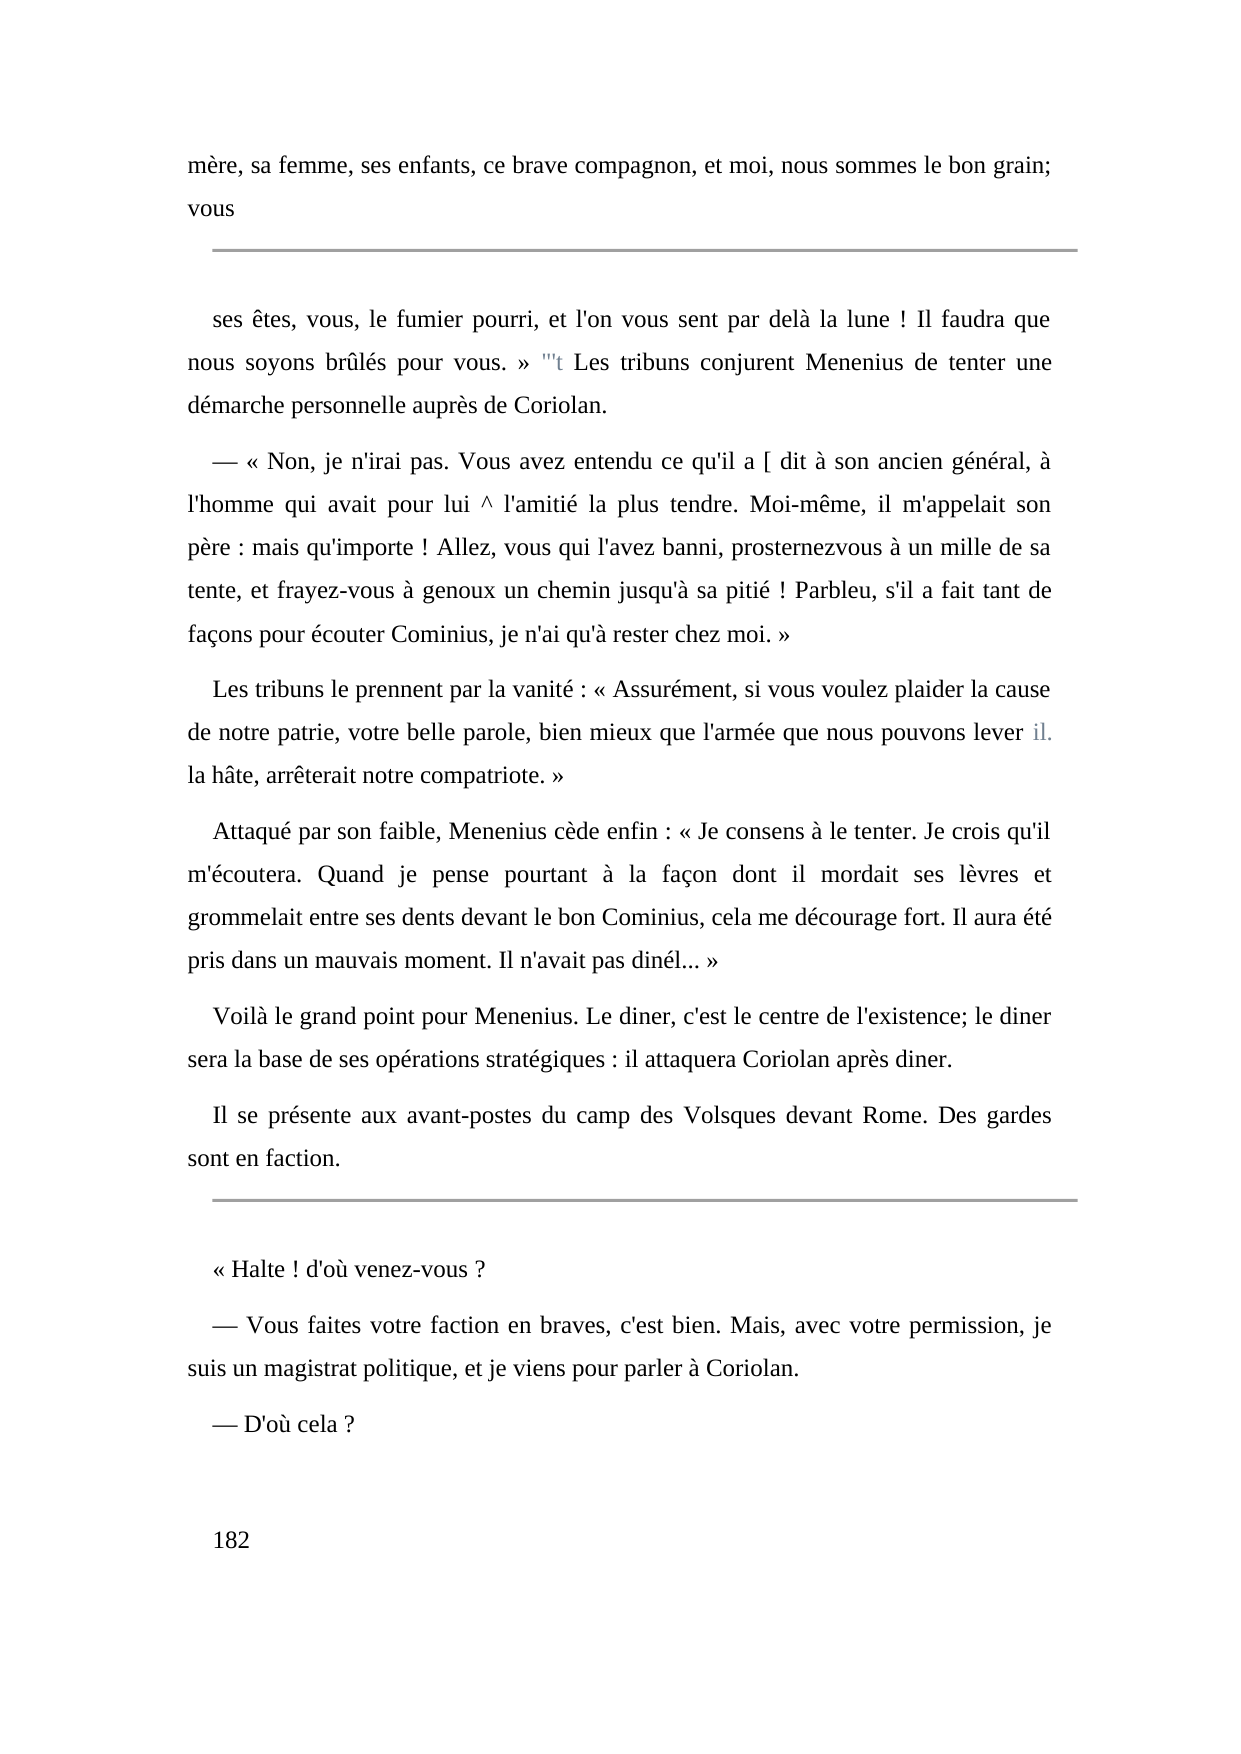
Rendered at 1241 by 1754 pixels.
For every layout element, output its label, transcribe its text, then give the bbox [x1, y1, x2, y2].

text ses êtes, vous, le fumier pourri, et l'on vous sent par delà la lune ! Il faudra que nous soyons brûlés pour vous. » "'t Les tribuns conjurent Menenius de tenter une démarche personnelle auprès de Coriolan. [187, 304, 1053, 419]
text — Vous faites votre faction en braves, c'est bien. Mais, avec votre permission, je suis un magistrat politique, et je viens pour parler à Coriolan. [187, 1310, 1053, 1382]
text — D'où cela ? [187, 1409, 1053, 1437]
text Il se présente aux avant-postes du camp des Volsques devant Rome. Des gardes sont en faction. [187, 1100, 1053, 1172]
text Voilà le grand point pour Menenius. Le diner, c'est le centre de l'existence; le diner sera la base de ses opérations stratégiques : il attaquera Coriolan après diner. [187, 1001, 1053, 1073]
text Attaqué par son faible, Menenius cède enfin : « Je consens à le tenter. Je crois qu'il m'écoutera. Quand je pense pourtant à la façon dont il mordait ses lèvres et grommelait entre ses dents devant le bon Cominius, cela me décourage fort. Il aura été pris dans un mauvais moment. Il n'avait pas dinél... » [187, 816, 1053, 974]
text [187, 150, 1053, 222]
text Les tribuns le prennent par la vanité : « Assurément, si vous voulez plaider la cause de notre patrie, votre belle parole, bien mieux que l'armée que nous pouvons lever il. la hâte, arrêterait notre compatriote. » [187, 674, 1053, 789]
text « Halte ! d'où venez-vous ? [187, 1254, 1053, 1283]
text — « Non, je n'irai pas. Vous avez entendu ce qu'il a [ dit à son ancien général, à l'homme qui avait pour lui ^ l'amitié la plus tendre. Moi-même, il m'appelait son père : mais qu'importe ! Allez, vous qui l'avez banni, prosternezvous à un mille de sa tente, et frayez-vous à genoux un chemin jusqu'à sa pitié ! Parbleu, s'il a fait tant de façons pour écouter Cominius, je n'ai qu'à rester chez moi. » [187, 446, 1053, 647]
